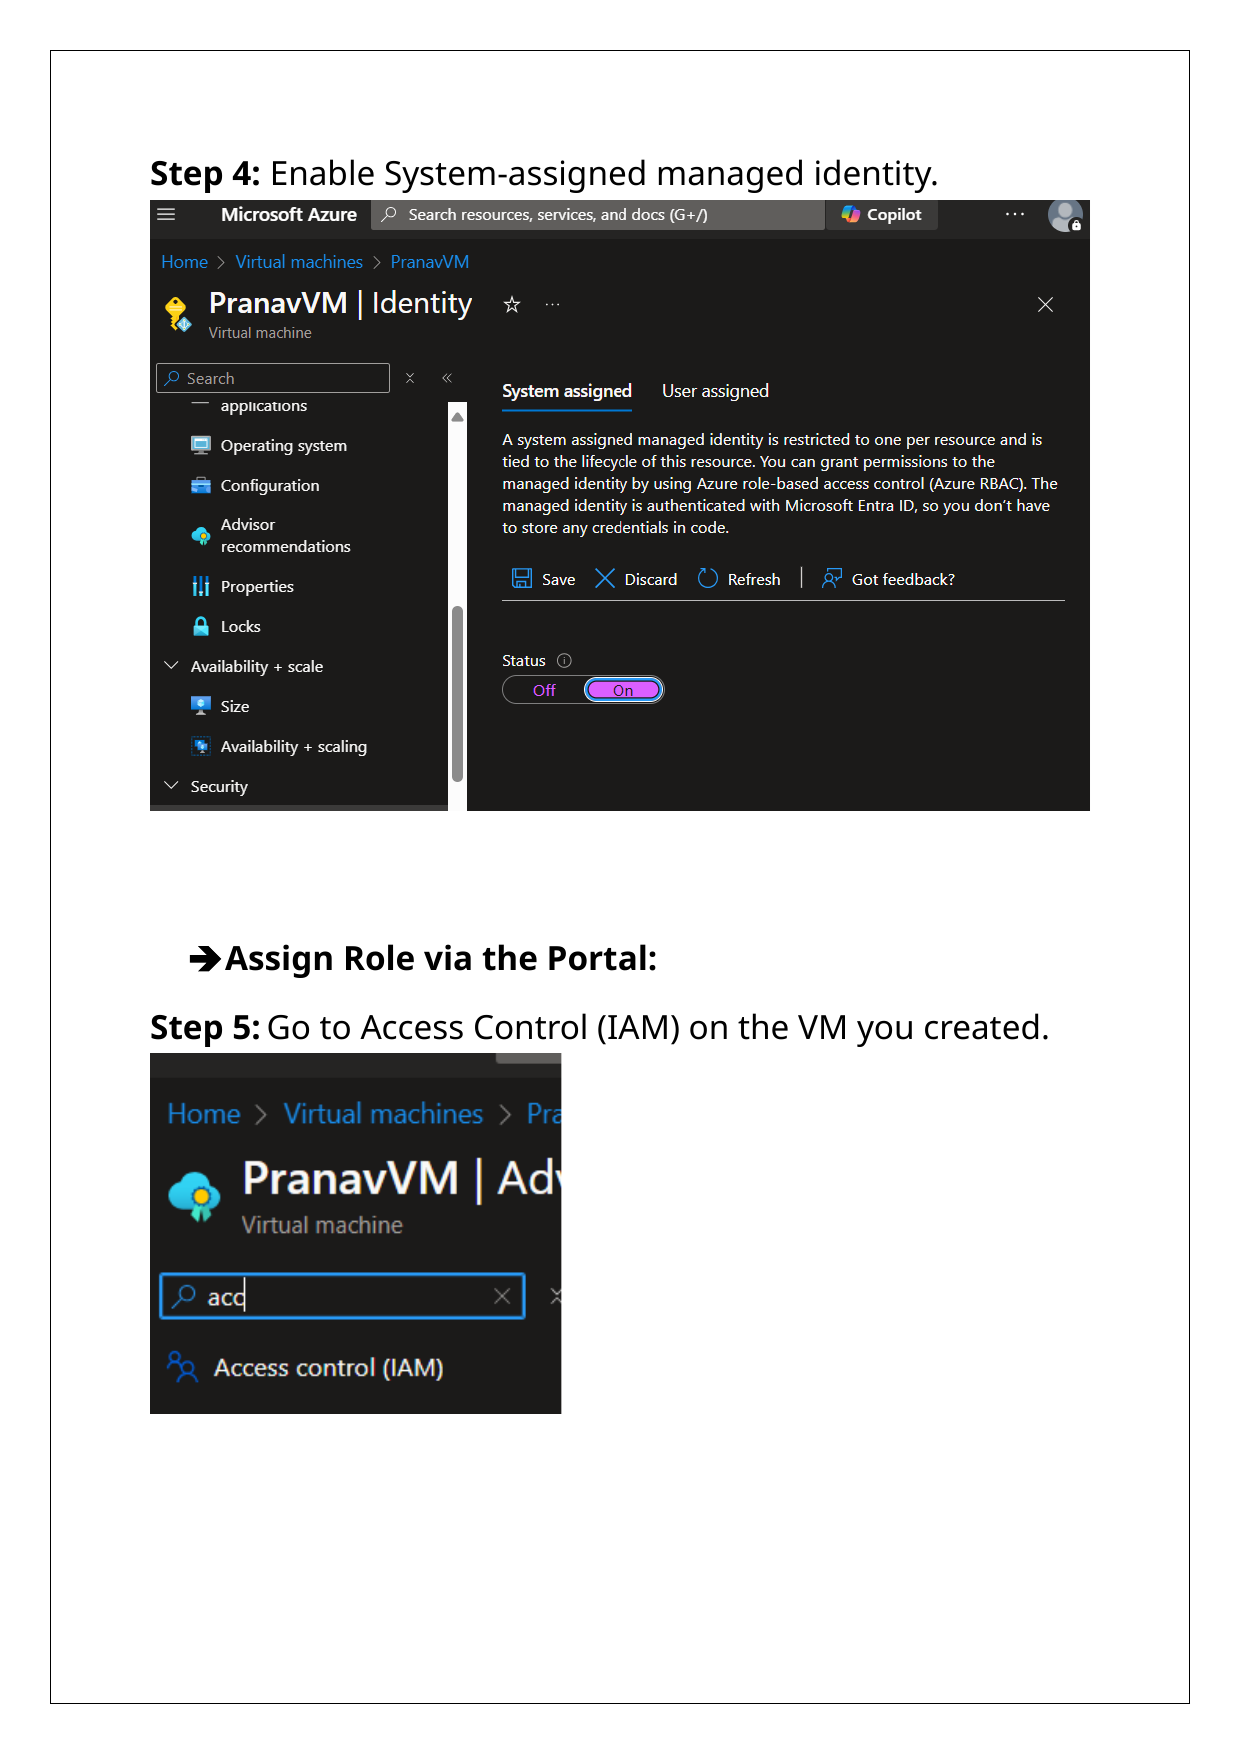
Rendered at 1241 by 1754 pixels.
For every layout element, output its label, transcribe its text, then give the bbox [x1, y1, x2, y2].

text Step 4: Enable System-assigned managed identity. [150, 150, 1090, 200]
picture [150, 1053, 562, 1414]
picture [150, 200, 1091, 811]
list Assign Role via the Portal: [187, 935, 1090, 981]
